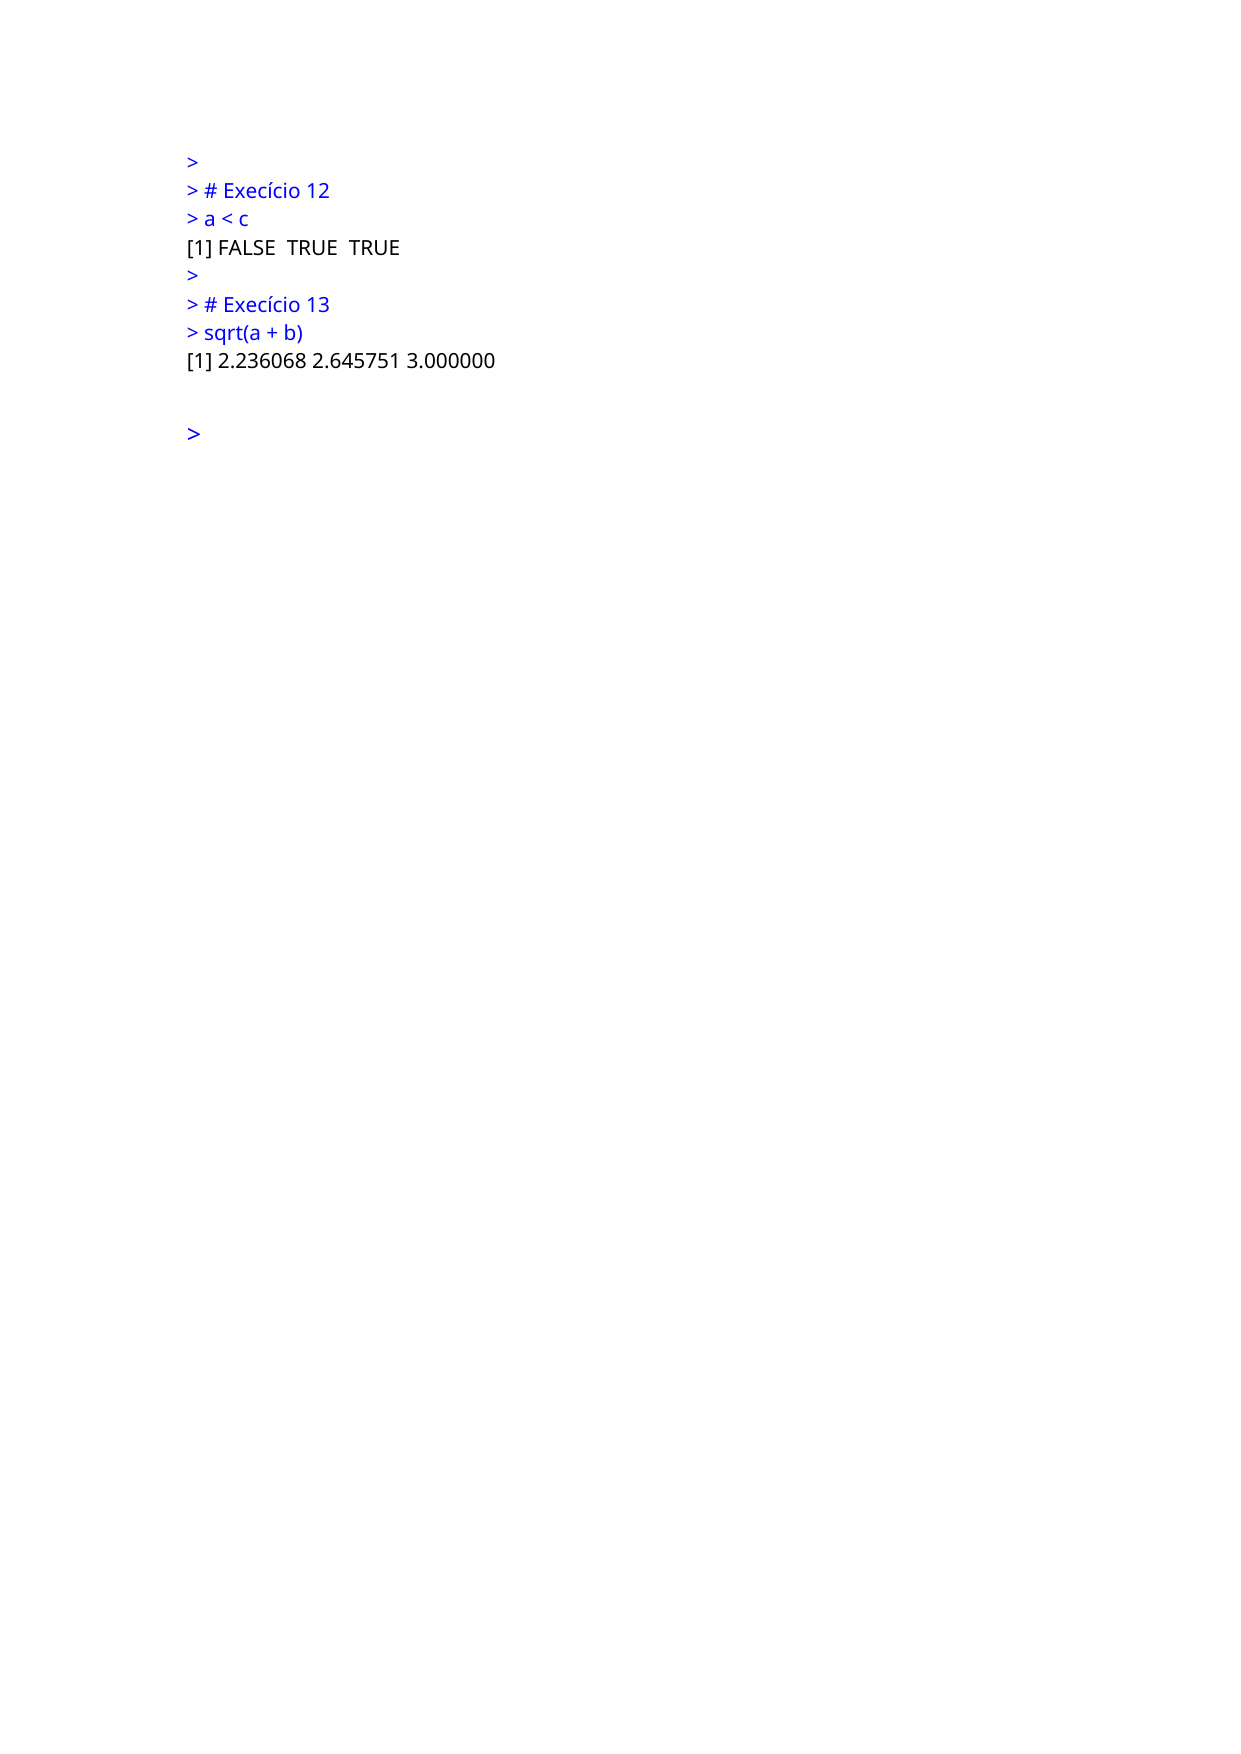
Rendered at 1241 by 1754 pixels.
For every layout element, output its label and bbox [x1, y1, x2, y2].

table_header [177, 148, 1240, 416]
table_cell [177, 416, 1240, 463]
